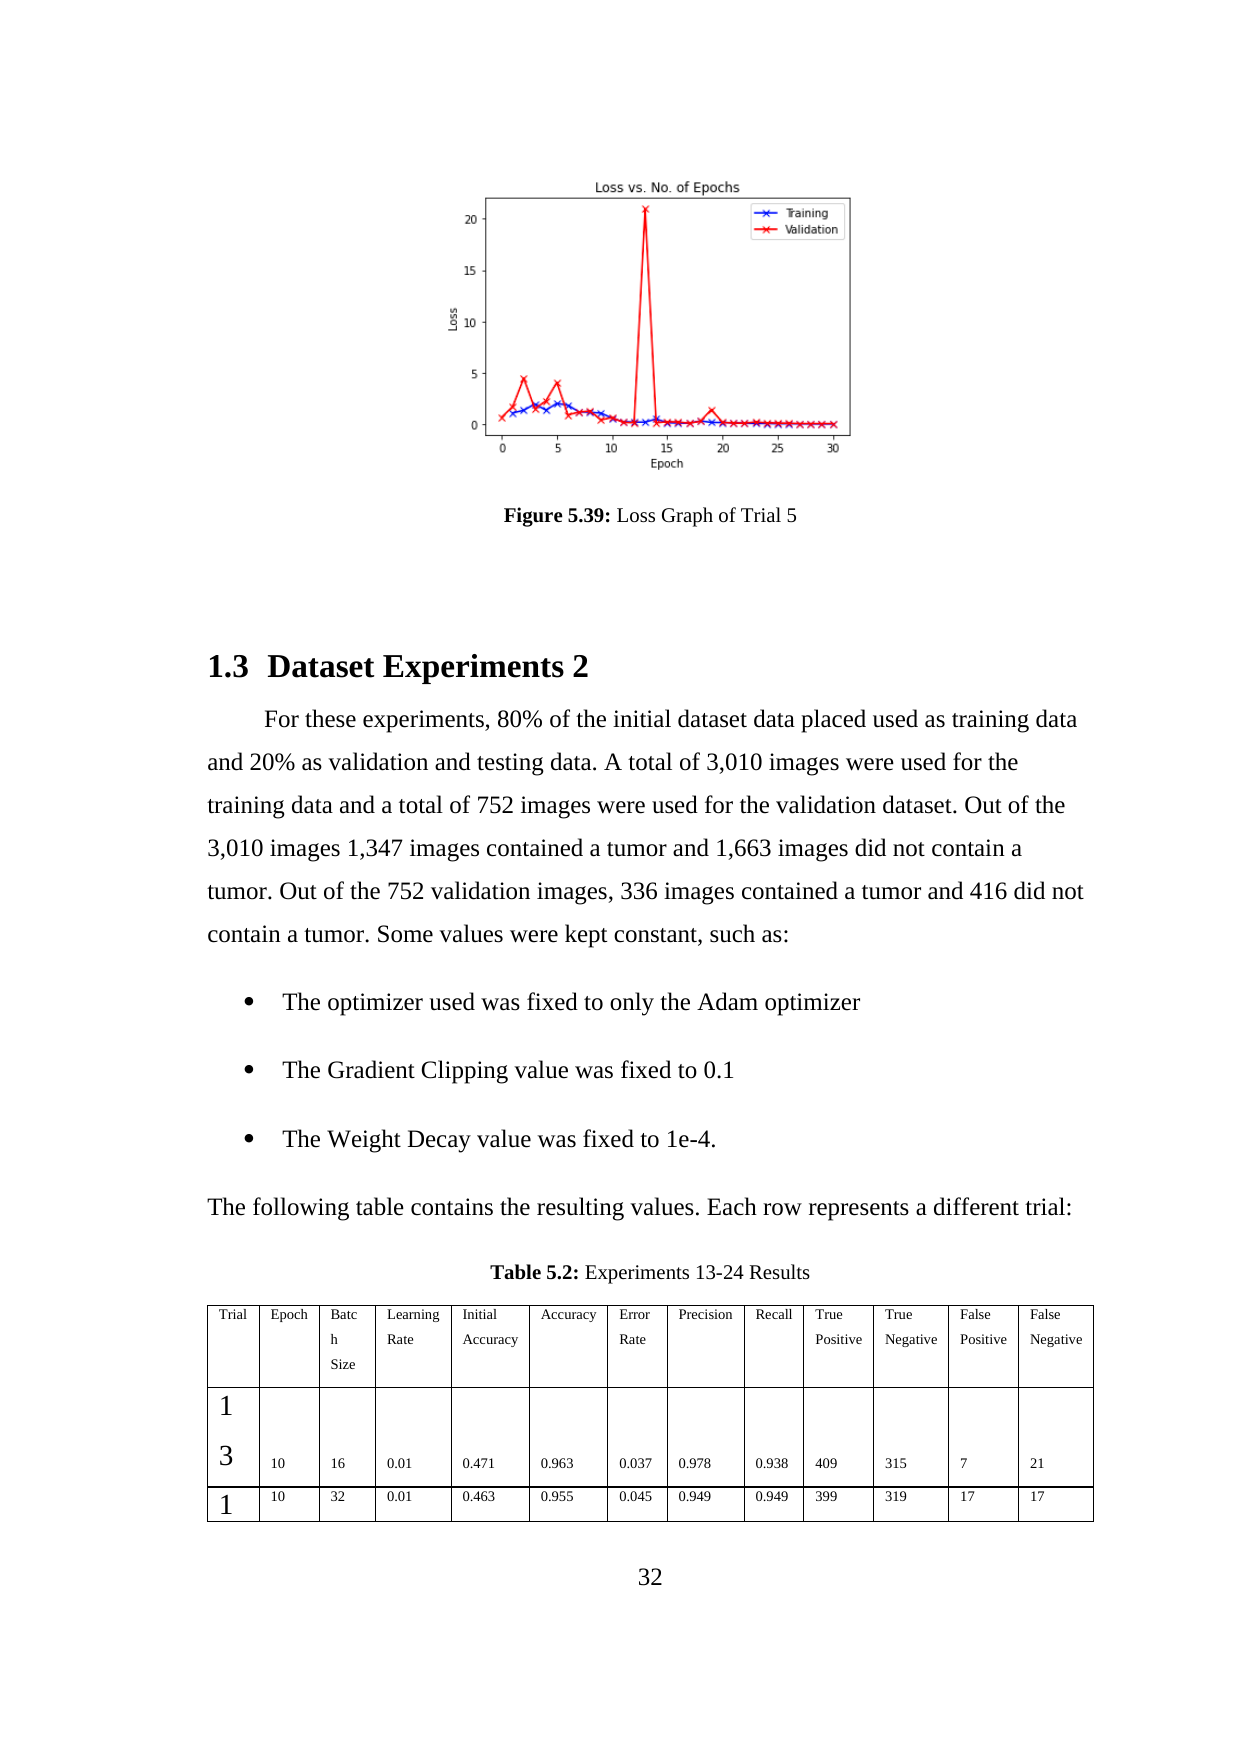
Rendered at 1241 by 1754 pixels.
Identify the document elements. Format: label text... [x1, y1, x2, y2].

table_header Initial Accuracy [452, 1306, 529, 1387]
table_header True Negative [874, 1306, 948, 1387]
table_header False Positive [949, 1306, 1018, 1387]
table_cell 0.01 [376, 1488, 451, 1521]
picture [445, 177, 855, 472]
table_cell 315 [874, 1388, 948, 1486]
table_cell 0.471 [452, 1388, 529, 1486]
table_header Recall [745, 1306, 803, 1387]
table_header False Negative [1019, 1306, 1093, 1387]
table_header Error Rate [608, 1306, 667, 1387]
table_header Accuracy [530, 1306, 607, 1387]
list The Gradient Clipping value was fixed to 0.1 [244, 1056, 1093, 1084]
text For these experiments, 80% of the initial dataset data placed used as training data and 20% as validation and testing data. A total of 3,010 images were used for the training data and a total of 752 images were used for the validation dataset. Out of the 3,010 images 1,347 images contained a tumor and 1,663 images did not contain a tumor. Out of the 752 validation images, 336 images contained a tumor and 416 did not contain a tumor. Some values were kept constant, such as: [207, 704, 1093, 948]
table_cell 21 [1019, 1388, 1093, 1486]
table_cell 16 [320, 1388, 375, 1486]
table_header Epoch [260, 1306, 319, 1387]
table_cell 319 [874, 1488, 948, 1521]
table_cell 0.955 [530, 1488, 607, 1521]
text Table 5.2: Experiments 13-24 Results [207, 1260, 1093, 1284]
table_cell 0.963 [530, 1388, 607, 1486]
table_cell 0.949 [668, 1488, 744, 1521]
table_cell 10 [260, 1388, 319, 1486]
table_cell 0.978 [668, 1388, 744, 1486]
table_cell 17 [949, 1488, 1018, 1521]
list The Weight Decay value was fixed to 1e-4. [244, 1124, 1093, 1152]
table_cell 0.949 [745, 1488, 803, 1521]
table_cell 0.037 [608, 1388, 667, 1486]
table_cell 10 [260, 1488, 319, 1521]
table_cell 17 [1019, 1488, 1093, 1521]
table_cell 0.938 [745, 1388, 803, 1486]
table_cell 7 [949, 1388, 1018, 1486]
table_header Learning Rate [376, 1306, 451, 1387]
table_cell 32 [320, 1488, 375, 1521]
table_cell 409 [804, 1388, 873, 1486]
text The following table contains the resulting values. Each row represents a different trial: [207, 1192, 1093, 1221]
list The optimizer used was fixed to only the Adam optimizer [244, 987, 1093, 1016]
table_header Precision [668, 1306, 744, 1387]
table_cell 14 [208, 1488, 259, 1521]
table_header True Positive [804, 1306, 873, 1387]
table_header Trial [208, 1306, 259, 1387]
table_cell 0.01 [376, 1388, 451, 1486]
table_cell 0.045 [608, 1488, 667, 1521]
table_cell 399 [804, 1488, 873, 1521]
table_cell 13 [208, 1388, 259, 1486]
table_header Batch Size [320, 1306, 375, 1387]
subtitle Dataset Experiments 2 [207, 646, 1093, 684]
table_cell 0.463 [452, 1488, 529, 1521]
